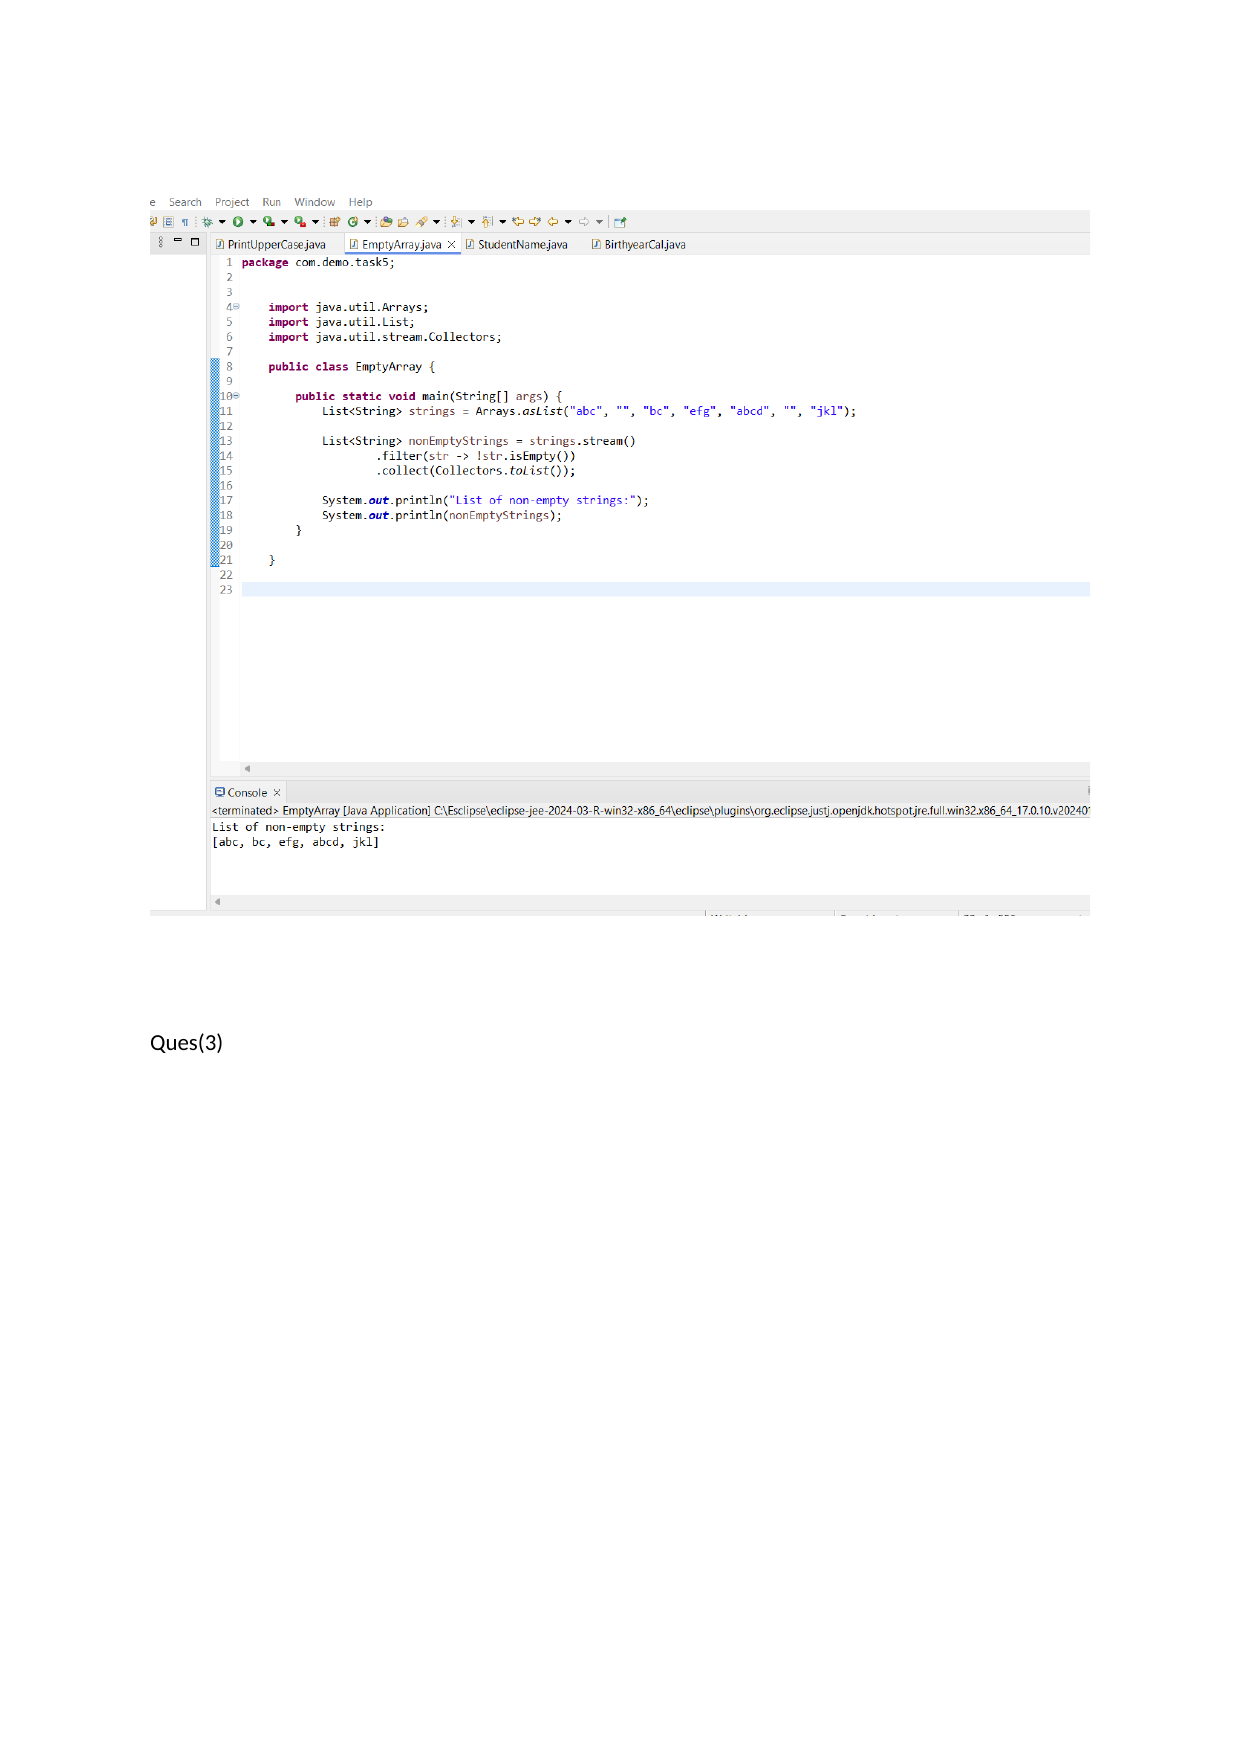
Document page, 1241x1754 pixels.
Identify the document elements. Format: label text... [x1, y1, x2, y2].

picture [150, 196, 1091, 916]
text Ques(3) [150, 1028, 1090, 1056]
